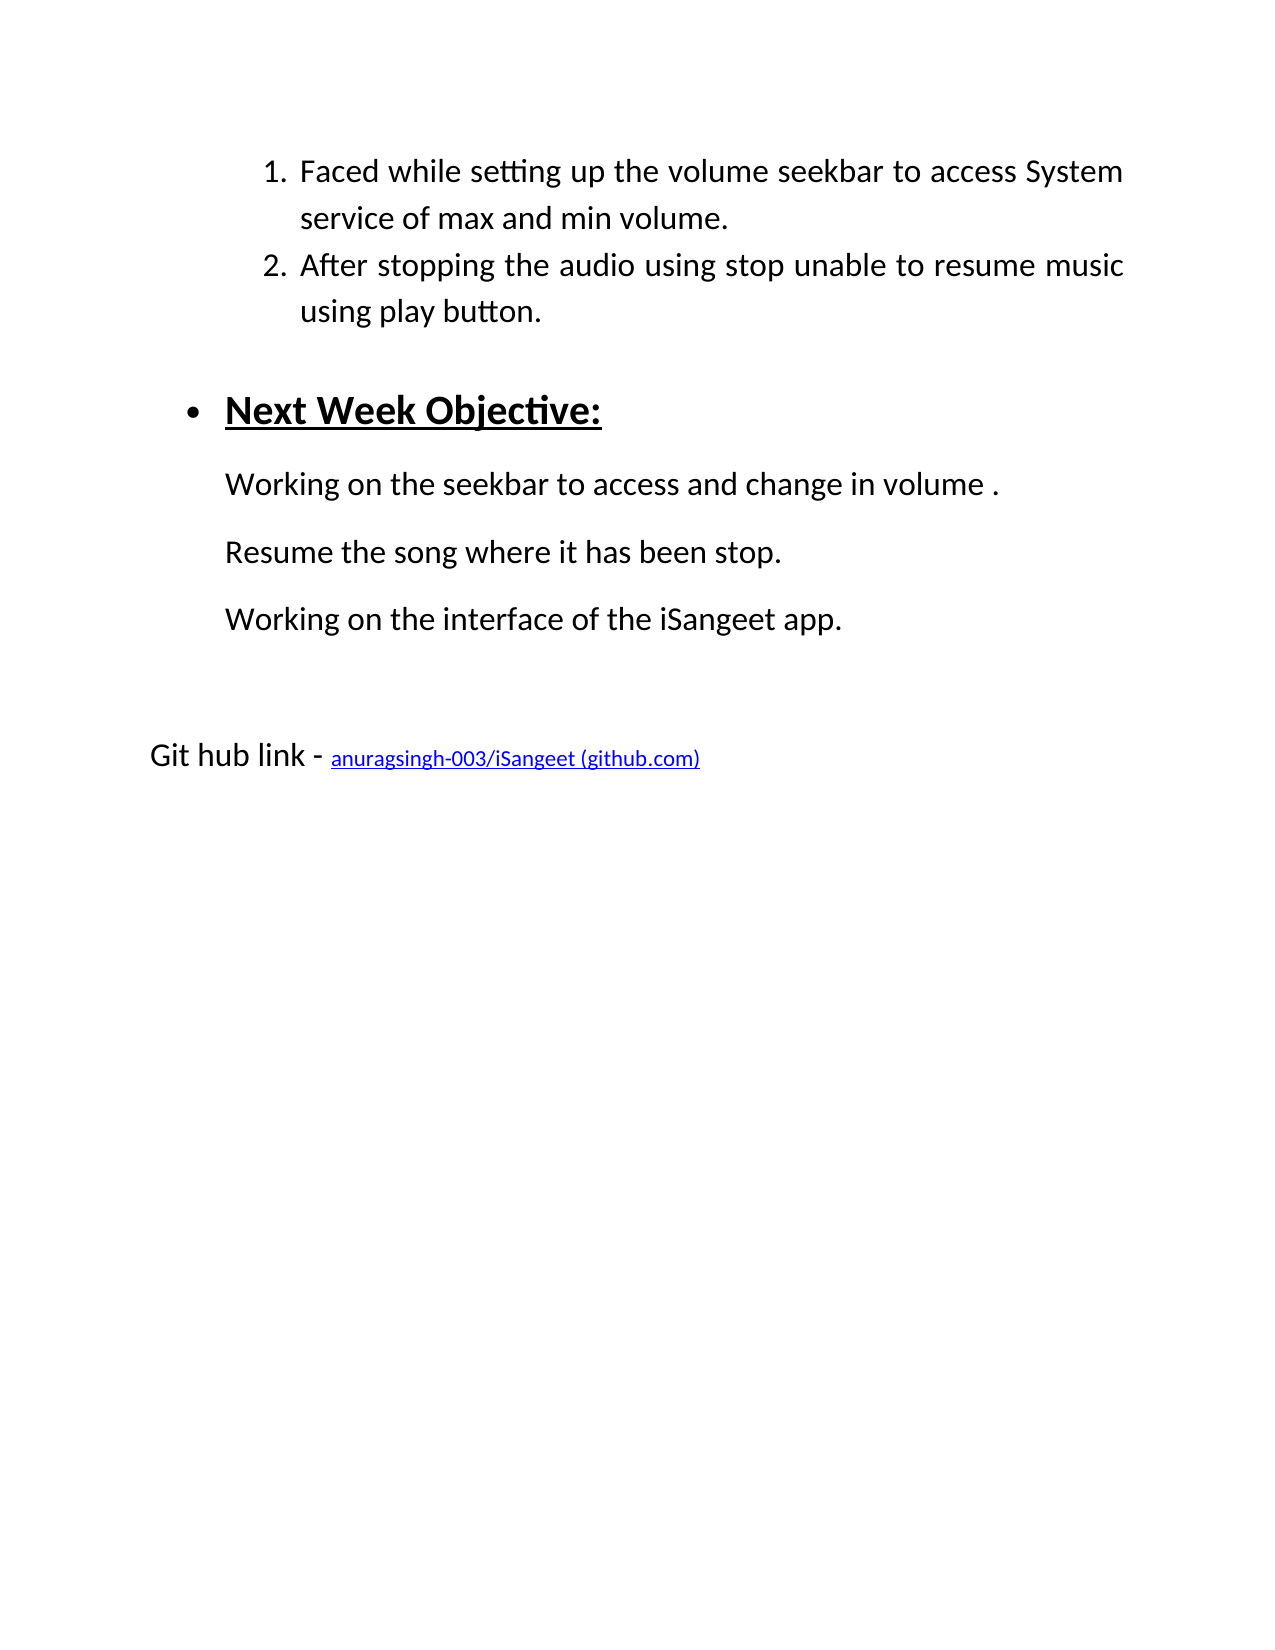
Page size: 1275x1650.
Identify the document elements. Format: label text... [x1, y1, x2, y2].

list After stopping the audio using stop unable to resume music using play button. [262, 243, 1125, 331]
list Faced while setting up the volume seekbar to access System service of max and min volume. [262, 150, 1125, 237]
text Working on the interface of the iSangeet app. [225, 598, 1125, 639]
text Working on the seekbar to access and change in volume . [225, 463, 1125, 504]
text Git hub link - anuragsingh-003/iSangeet (github.com) [150, 733, 1125, 774]
text Resume the song where it has been stop. [225, 531, 1125, 571]
list Next Week Objective: [187, 384, 1125, 435]
